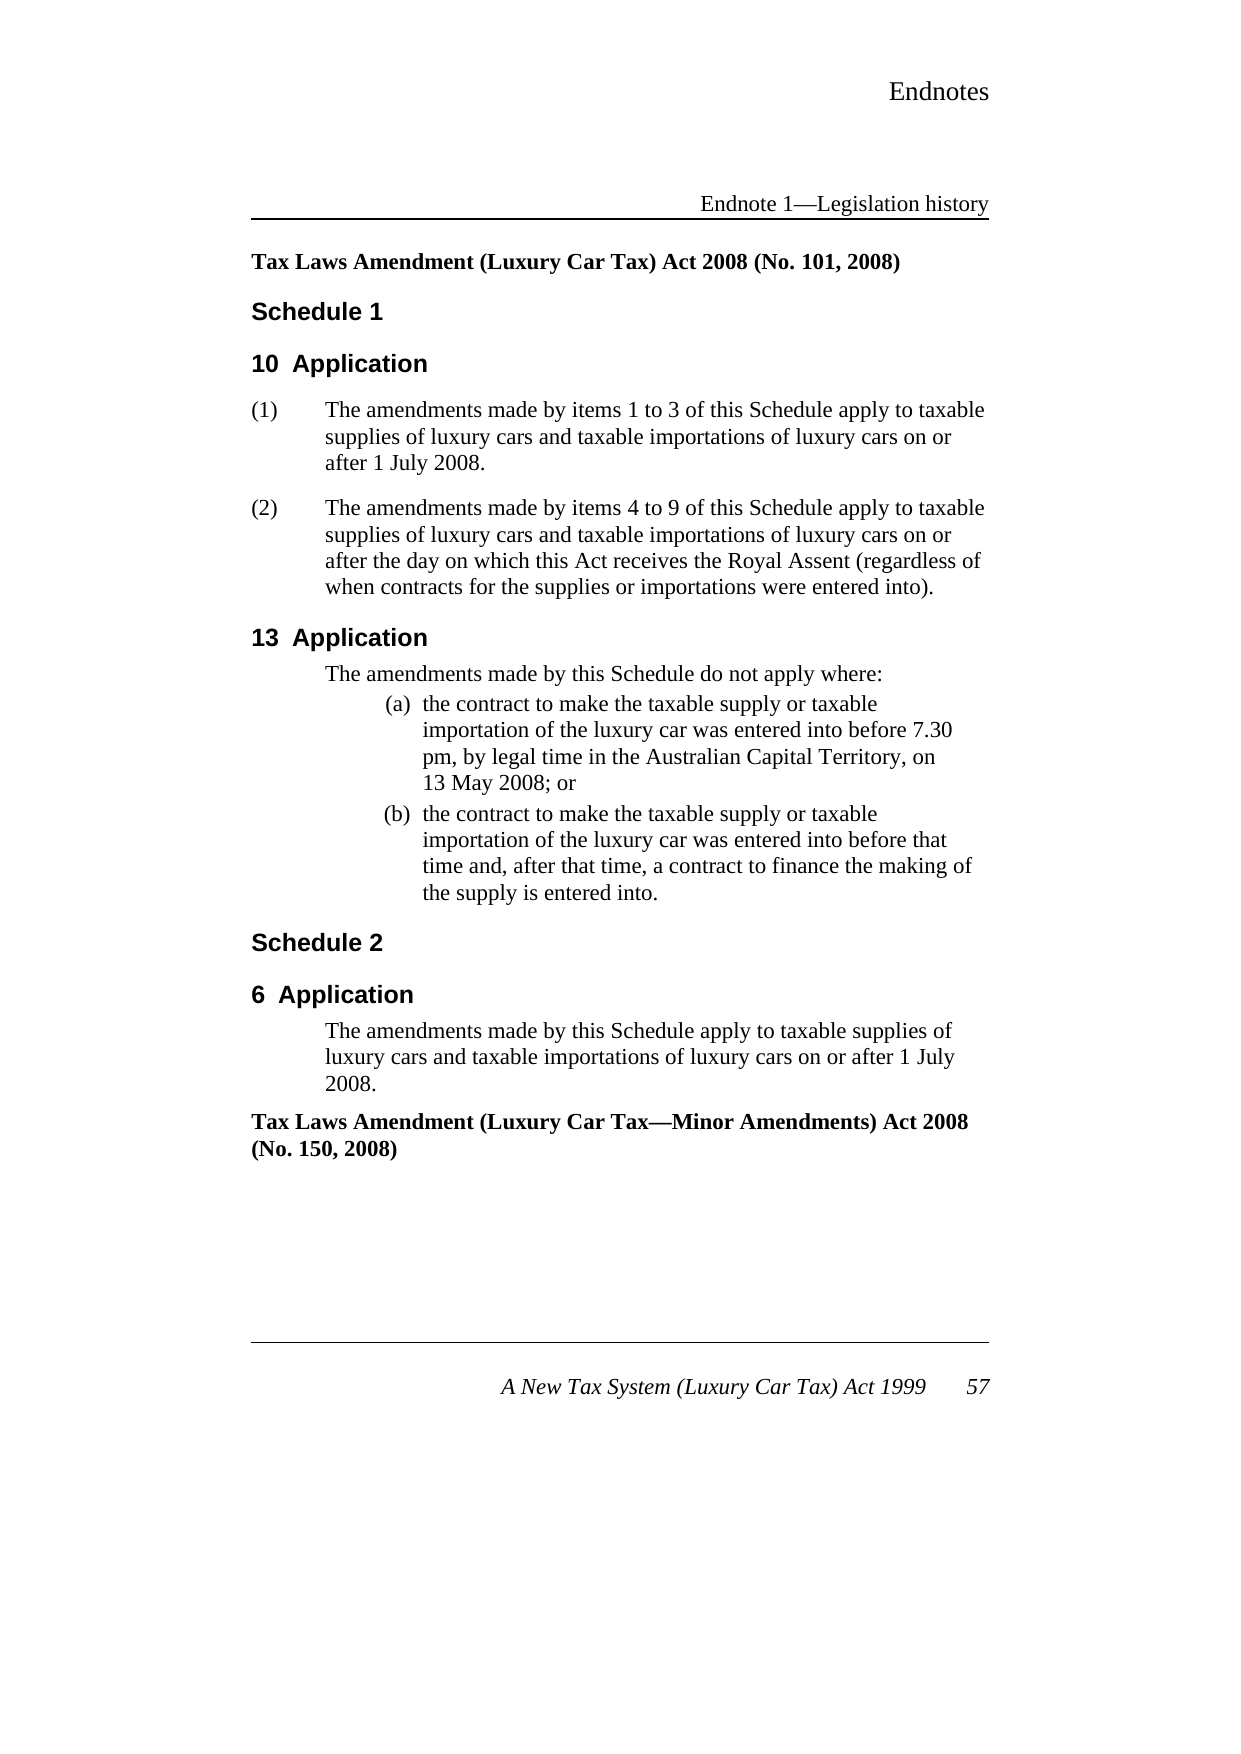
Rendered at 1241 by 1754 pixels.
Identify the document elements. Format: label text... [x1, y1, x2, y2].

text Schedule 1 [251, 297, 989, 326]
text (a) the contract to make the taxable supply or taxable importation of the luxury car was entered into before 7.30 pm, by legal time in the Australian Capital Territory, on 13 May 2008; or [251, 690, 989, 796]
text 6 Application [251, 980, 989, 1008]
text The amendments made by this Schedule do not apply where: [325, 660, 989, 686]
text (b) the contract to make the taxable supply or taxable importation of the luxury car was entered into before that time and, after that time, a contract to finance the making of the supply is entered into. [251, 800, 989, 905]
subtitle Tax Laws Amendment (Luxury Car Tax) Act 2008 (No. 101, 2008) [251, 248, 989, 274]
text 10 Application [251, 349, 989, 378]
text Schedule 2 [251, 928, 989, 957]
text (2) The amendments made by items 4 to 9 of this Schedule apply to taxable supplies of luxury cars and taxable importations of luxury cars on or after the day on which this Act receives the Royal Assent (regardless of when contracts for the supplies or importations were entered into). [251, 494, 989, 600]
text 13 Application [251, 623, 989, 651]
subtitle Tax Laws Amendment (Luxury Car Tax—Minor Amendments) Act 2008 (No. 150, 2008) [251, 1108, 989, 1161]
text The amendments made by this Schedule apply to taxable supplies of luxury cars and taxable importations of luxury cars on or after 1 July 2008. [325, 1017, 989, 1096]
text (1) The amendments made by items 1 to 3 of this Schedule apply to taxable supplies of luxury cars and taxable importations of luxury cars on or after 1 July 2008. [251, 396, 989, 476]
